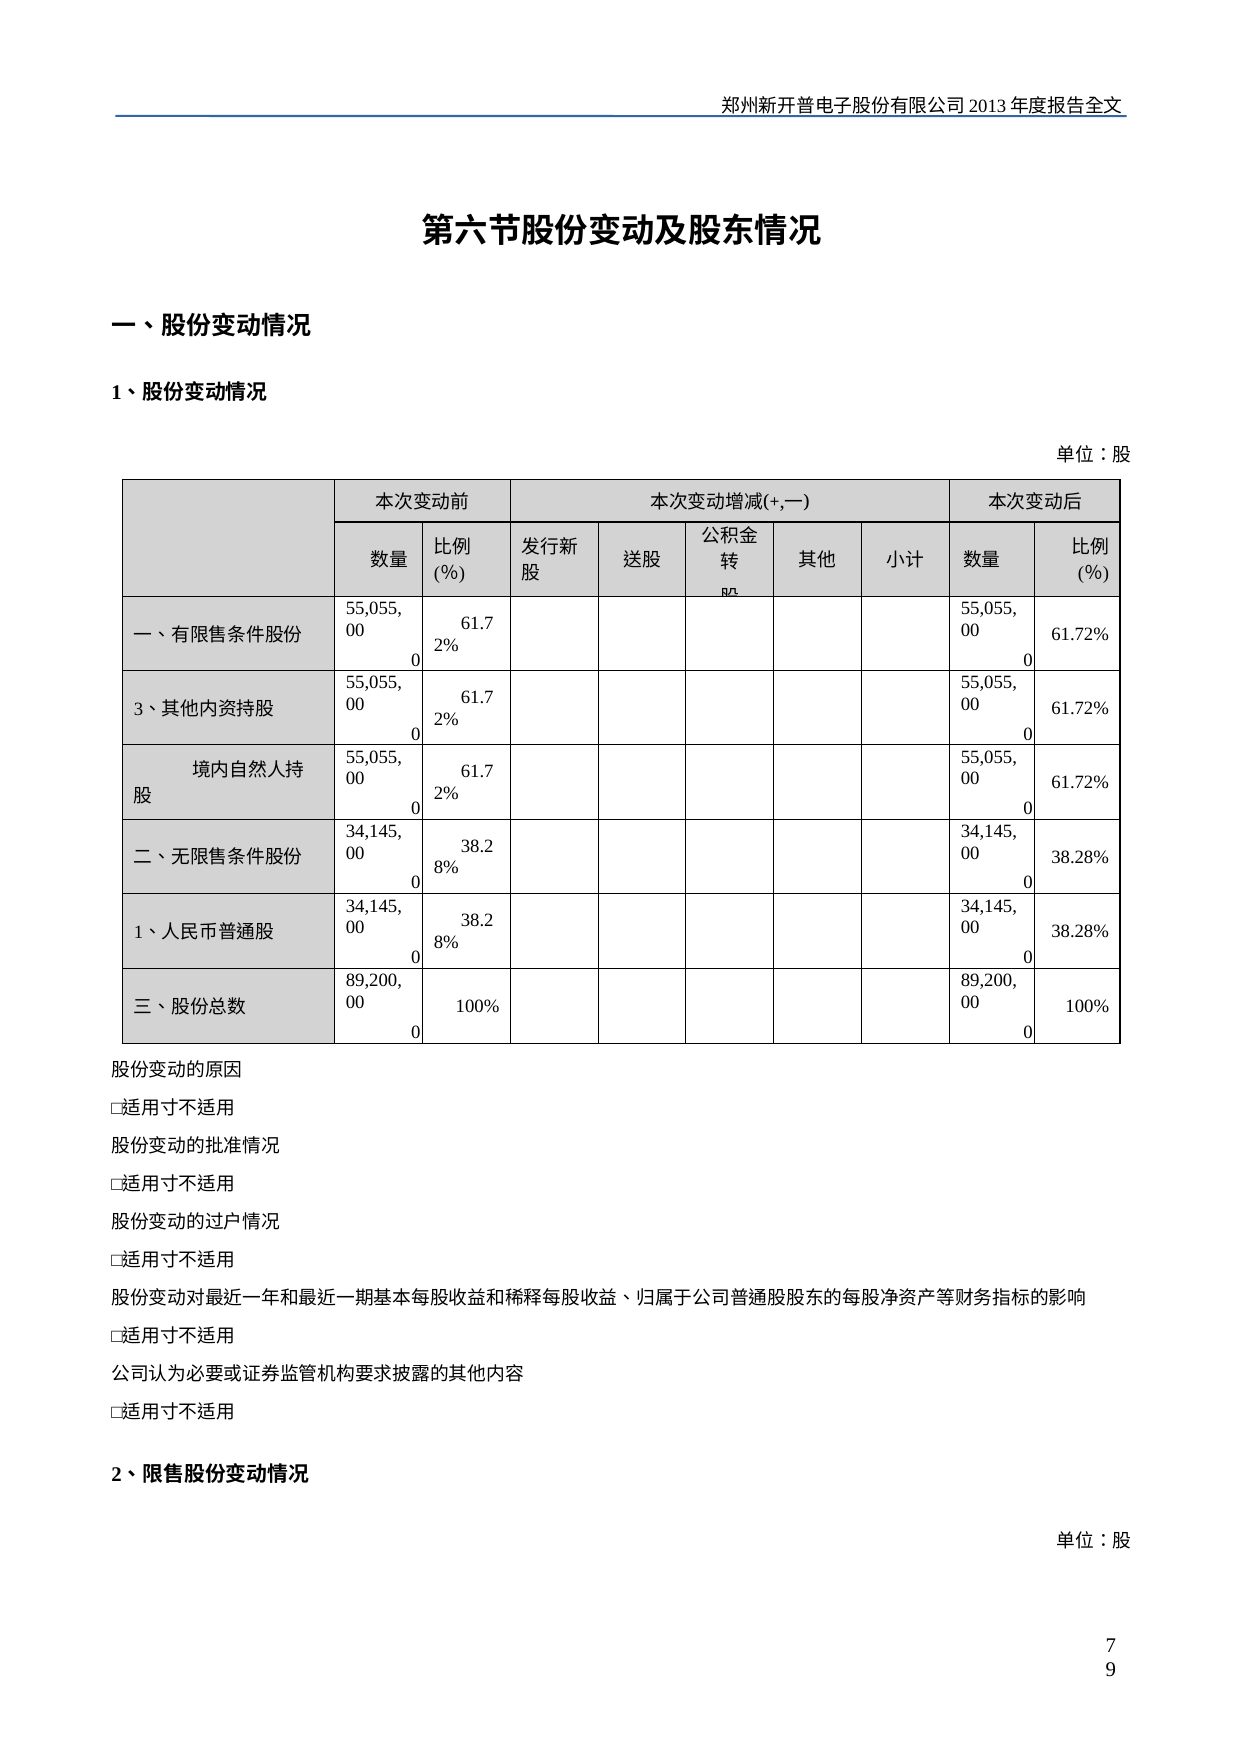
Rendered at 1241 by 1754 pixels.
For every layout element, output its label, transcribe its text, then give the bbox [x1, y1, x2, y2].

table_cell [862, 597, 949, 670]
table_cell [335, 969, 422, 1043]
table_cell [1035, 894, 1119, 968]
text 股份变动的原因 [111, 1056, 1131, 1082]
text □适用寸不适用 [111, 1170, 1131, 1196]
text 第六节股份变动及股东情况 [111, 206, 1131, 252]
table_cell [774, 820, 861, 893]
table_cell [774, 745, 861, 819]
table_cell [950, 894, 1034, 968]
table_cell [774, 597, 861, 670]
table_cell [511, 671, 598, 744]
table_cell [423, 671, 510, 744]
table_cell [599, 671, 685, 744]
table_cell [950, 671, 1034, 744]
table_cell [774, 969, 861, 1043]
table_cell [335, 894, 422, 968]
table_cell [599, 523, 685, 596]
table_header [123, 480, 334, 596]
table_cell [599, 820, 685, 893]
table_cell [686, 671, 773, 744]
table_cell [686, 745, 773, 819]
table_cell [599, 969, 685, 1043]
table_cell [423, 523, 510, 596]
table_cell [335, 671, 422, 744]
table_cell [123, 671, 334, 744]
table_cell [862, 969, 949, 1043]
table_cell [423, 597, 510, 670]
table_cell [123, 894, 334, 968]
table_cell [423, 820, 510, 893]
text 1、股份变动情况 [111, 377, 1131, 406]
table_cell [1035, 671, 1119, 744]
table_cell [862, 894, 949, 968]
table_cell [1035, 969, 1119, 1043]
text 股份变动的过户情况 [111, 1208, 1131, 1234]
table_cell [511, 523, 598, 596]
text □适用寸不适用 [111, 1398, 1131, 1424]
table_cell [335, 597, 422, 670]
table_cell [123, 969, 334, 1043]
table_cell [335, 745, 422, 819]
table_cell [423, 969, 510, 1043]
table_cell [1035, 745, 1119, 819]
text □适用寸不适用 [111, 1322, 1131, 1348]
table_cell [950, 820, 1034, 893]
text 2、限售股份变动情况 [111, 1459, 1131, 1488]
text □适用寸不适用 [111, 1094, 1131, 1120]
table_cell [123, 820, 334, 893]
text 股份变动对最近一年和最近一期基本每股收益和稀释每股收益、归属于公司普通股股东的每股净资产等财务指标的影响 [111, 1284, 1131, 1310]
text 股份变动的批准情况 [111, 1132, 1131, 1158]
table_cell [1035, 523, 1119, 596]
text 公司认为必要或证券监管机构要求披露的其他内容 [111, 1360, 1131, 1386]
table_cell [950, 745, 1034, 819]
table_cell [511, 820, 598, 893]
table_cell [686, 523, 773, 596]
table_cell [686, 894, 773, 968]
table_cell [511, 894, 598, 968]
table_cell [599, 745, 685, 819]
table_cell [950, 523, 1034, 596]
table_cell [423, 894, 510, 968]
text 单位：股 [111, 1527, 1131, 1553]
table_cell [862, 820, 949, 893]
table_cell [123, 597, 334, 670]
text □适用寸不适用 [111, 1246, 1131, 1272]
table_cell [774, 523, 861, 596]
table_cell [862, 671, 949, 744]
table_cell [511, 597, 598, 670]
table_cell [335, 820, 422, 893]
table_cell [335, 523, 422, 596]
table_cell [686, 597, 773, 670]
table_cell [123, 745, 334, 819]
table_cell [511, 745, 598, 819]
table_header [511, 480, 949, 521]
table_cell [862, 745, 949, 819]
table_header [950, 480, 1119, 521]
text 一、股份变动情况 [111, 308, 1131, 342]
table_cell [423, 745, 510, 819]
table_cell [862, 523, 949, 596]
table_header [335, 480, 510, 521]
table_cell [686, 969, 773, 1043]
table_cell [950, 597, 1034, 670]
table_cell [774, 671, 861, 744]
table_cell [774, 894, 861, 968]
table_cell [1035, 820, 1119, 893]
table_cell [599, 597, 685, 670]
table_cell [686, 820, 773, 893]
text 单位：股 [111, 441, 1131, 467]
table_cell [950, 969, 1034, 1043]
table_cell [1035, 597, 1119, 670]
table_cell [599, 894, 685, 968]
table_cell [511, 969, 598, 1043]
